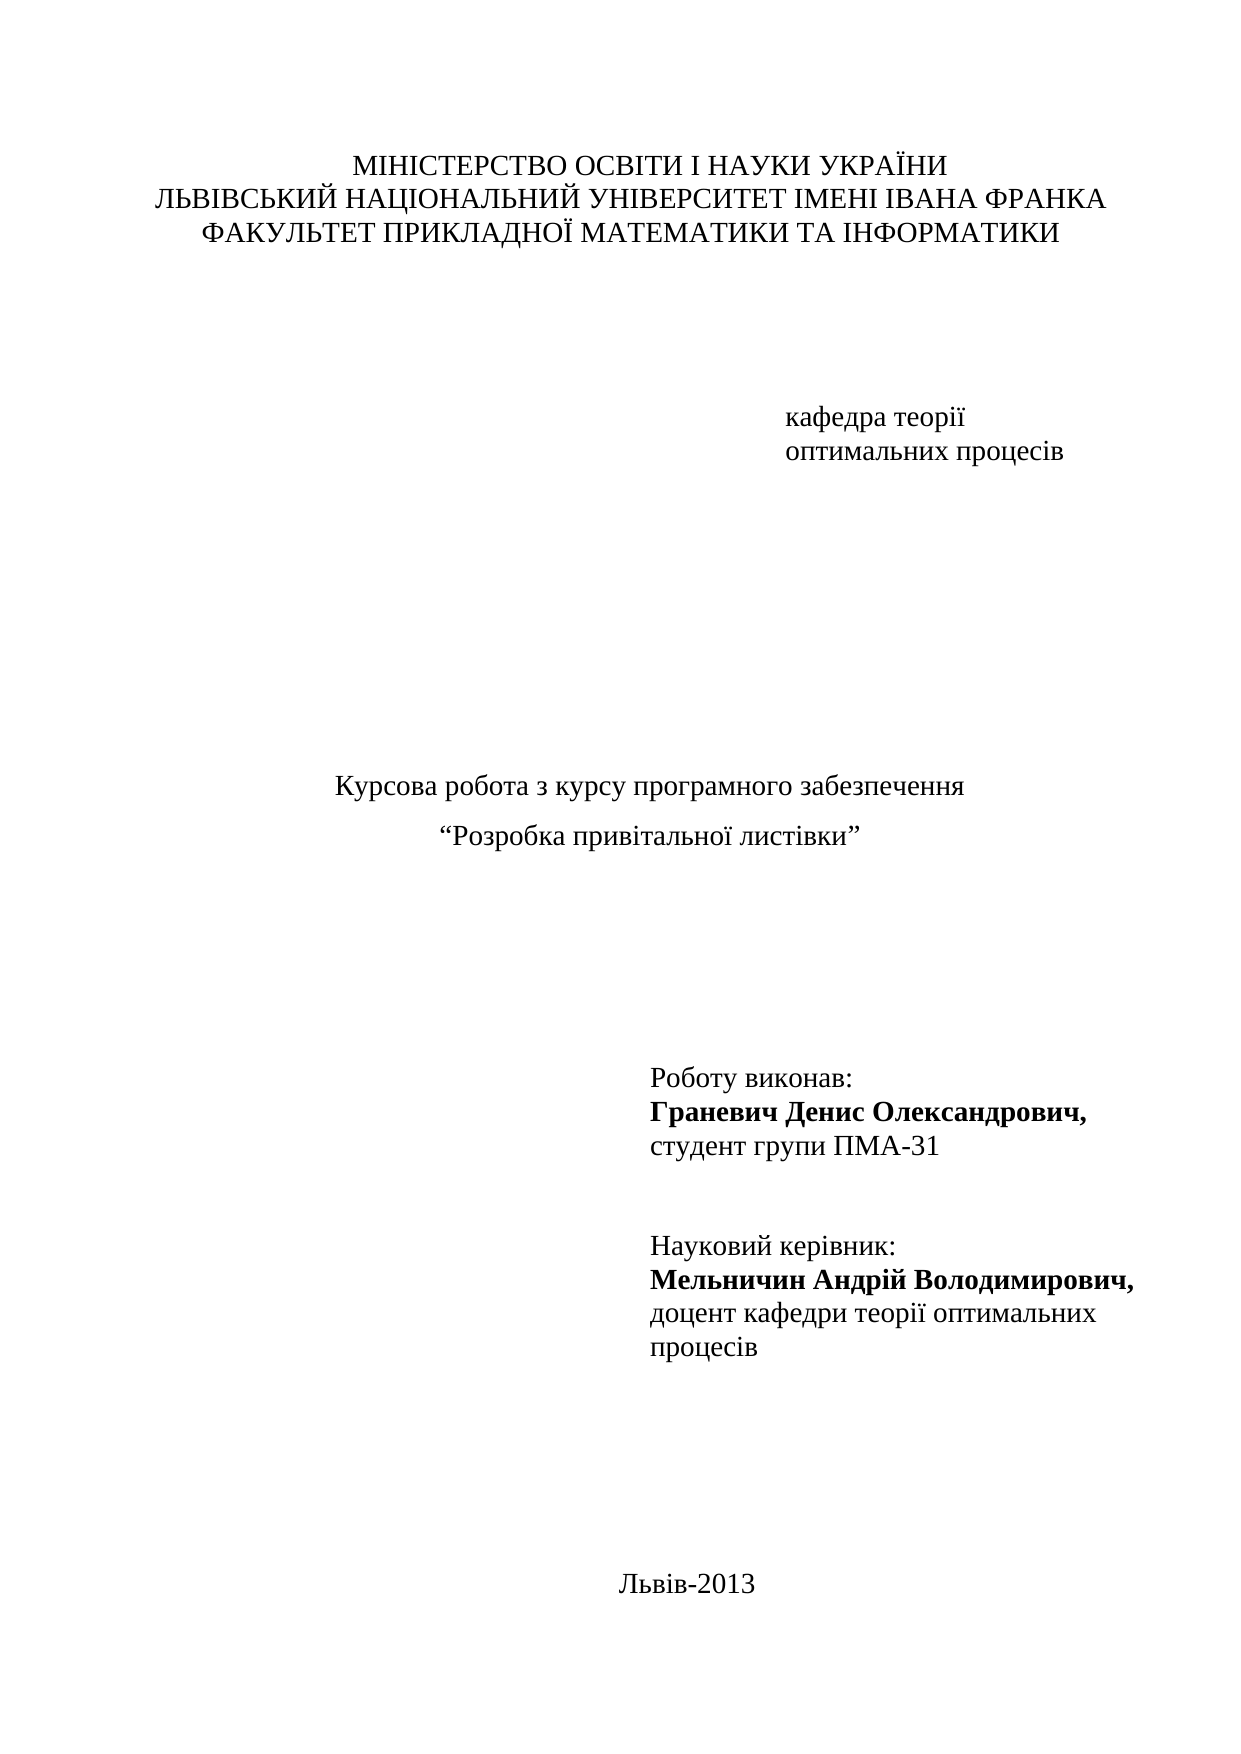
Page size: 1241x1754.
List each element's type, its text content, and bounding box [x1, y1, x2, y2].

text Граневич Денис Олександрович, [650, 1094, 1152, 1128]
text “Розробка привітальної листівки” [148, 818, 1152, 852]
text оптимальних процесів [785, 433, 1152, 466]
text Мельничин Андрій Володимирович, [650, 1262, 1152, 1295]
text Науковий керівник: [650, 1228, 1152, 1262]
text студент групи ПМА-31 [650, 1128, 1152, 1161]
text Львівський національний університет імені Івана Франка [110, 181, 1152, 215]
text кафедра теорії [785, 399, 1152, 433]
text Міністерство освіти і науки України [148, 148, 1152, 181]
text Факультет прикладної математики та інформатики [110, 215, 1152, 248]
text Львів-2013 [148, 1567, 1152, 1600]
text Курсова робота з курсу програмного забезпечення [148, 768, 1152, 802]
text доцент кафедри теорії оптимальних процесів [650, 1295, 1152, 1362]
text Роботу виконав: [650, 1061, 1152, 1094]
